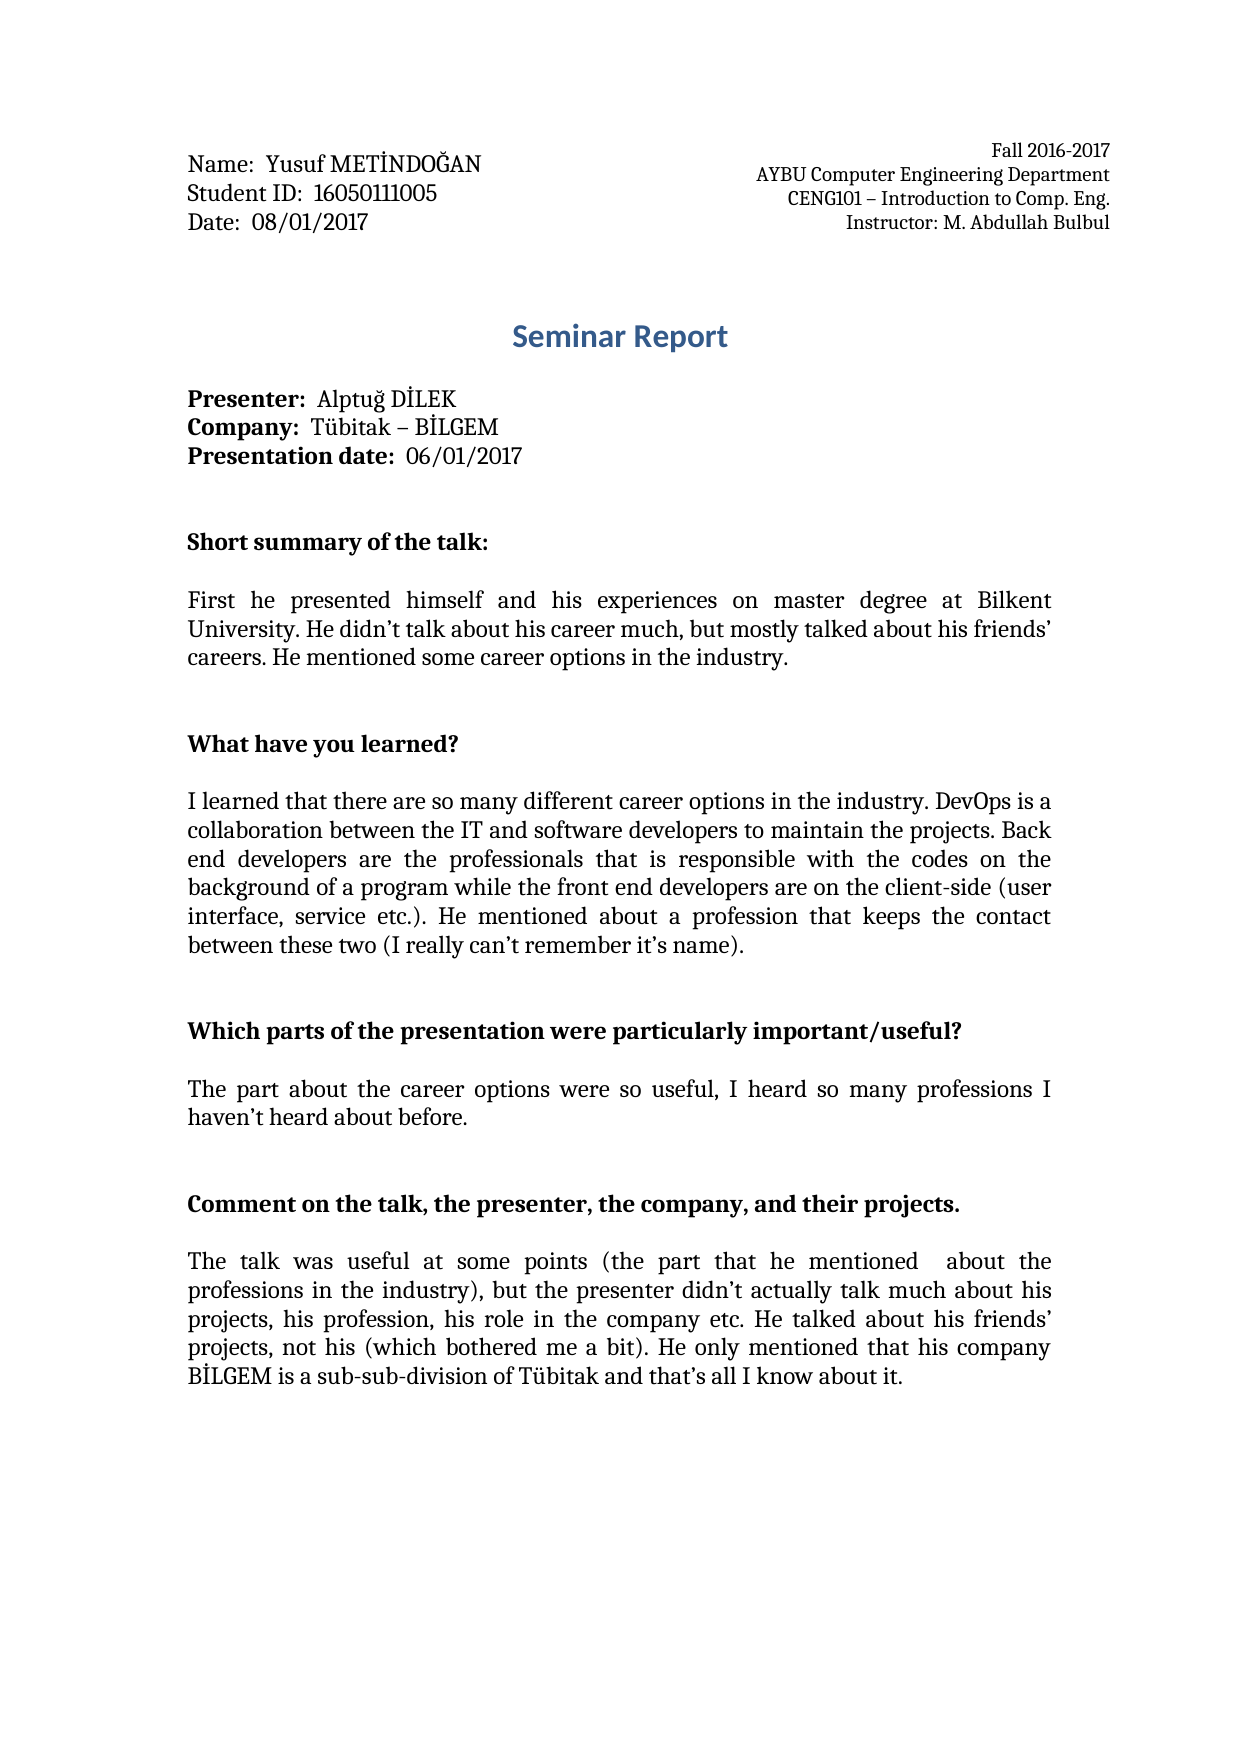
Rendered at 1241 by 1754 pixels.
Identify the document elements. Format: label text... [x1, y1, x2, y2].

text What have you learned? [187, 729, 1053, 758]
text Date: 08/01/2017 [187, 207, 1053, 236]
text I learned that there are so many different career options in the industry. DevOps is a collaboration between the IT and software developers to maintain the projects. Back end developers are the professionals that is responsible with the codes on the background of a program while the front end developers are on the client-side (user interface, service etc.). He mentioned about a profession that keeps the contact between these two (I really can’t remember it’s name). [187, 787, 1053, 959]
text Student ID: 16050111005 [187, 179, 1053, 207]
text Presenter: Alptuğ DİLEK [187, 384, 1053, 413]
text The part about the career options were so useful, I heard so many professions I haven’t heard about before. [187, 1074, 1053, 1132]
text Comment on the talk, the presenter, the company, and their projects. [187, 1189, 1053, 1218]
text Which parts of the presentation were particularly important/useful? [187, 1017, 1053, 1046]
text Short summary of the talk: [187, 528, 1053, 557]
text Company: Tübitak – BİLGEM [187, 413, 1053, 442]
subtitle Seminar Report [187, 315, 1053, 356]
text Presentation date: 06/01/2017 [187, 442, 1053, 471]
text Name: Yusuf METİNDOĞAN [187, 150, 1053, 179]
text The talk was useful at some points (the part that he mentioned about the professions in the industry), but the presenter didn’t actually talk much about his projects, his profession, his role in the company etc. He talked about his friends’ projects, not his (which bothered me a bit). He only mentioned that his company BİLGEM is a sub-sub-division of Tübitak and that’s all I know about it. [187, 1247, 1053, 1391]
text First he presented himself and his experiences on master degree at Bilkent University. He didn’t talk about his career much, but mostly talked about his friends’ careers. He mentioned some career options in the industry. [187, 586, 1053, 672]
